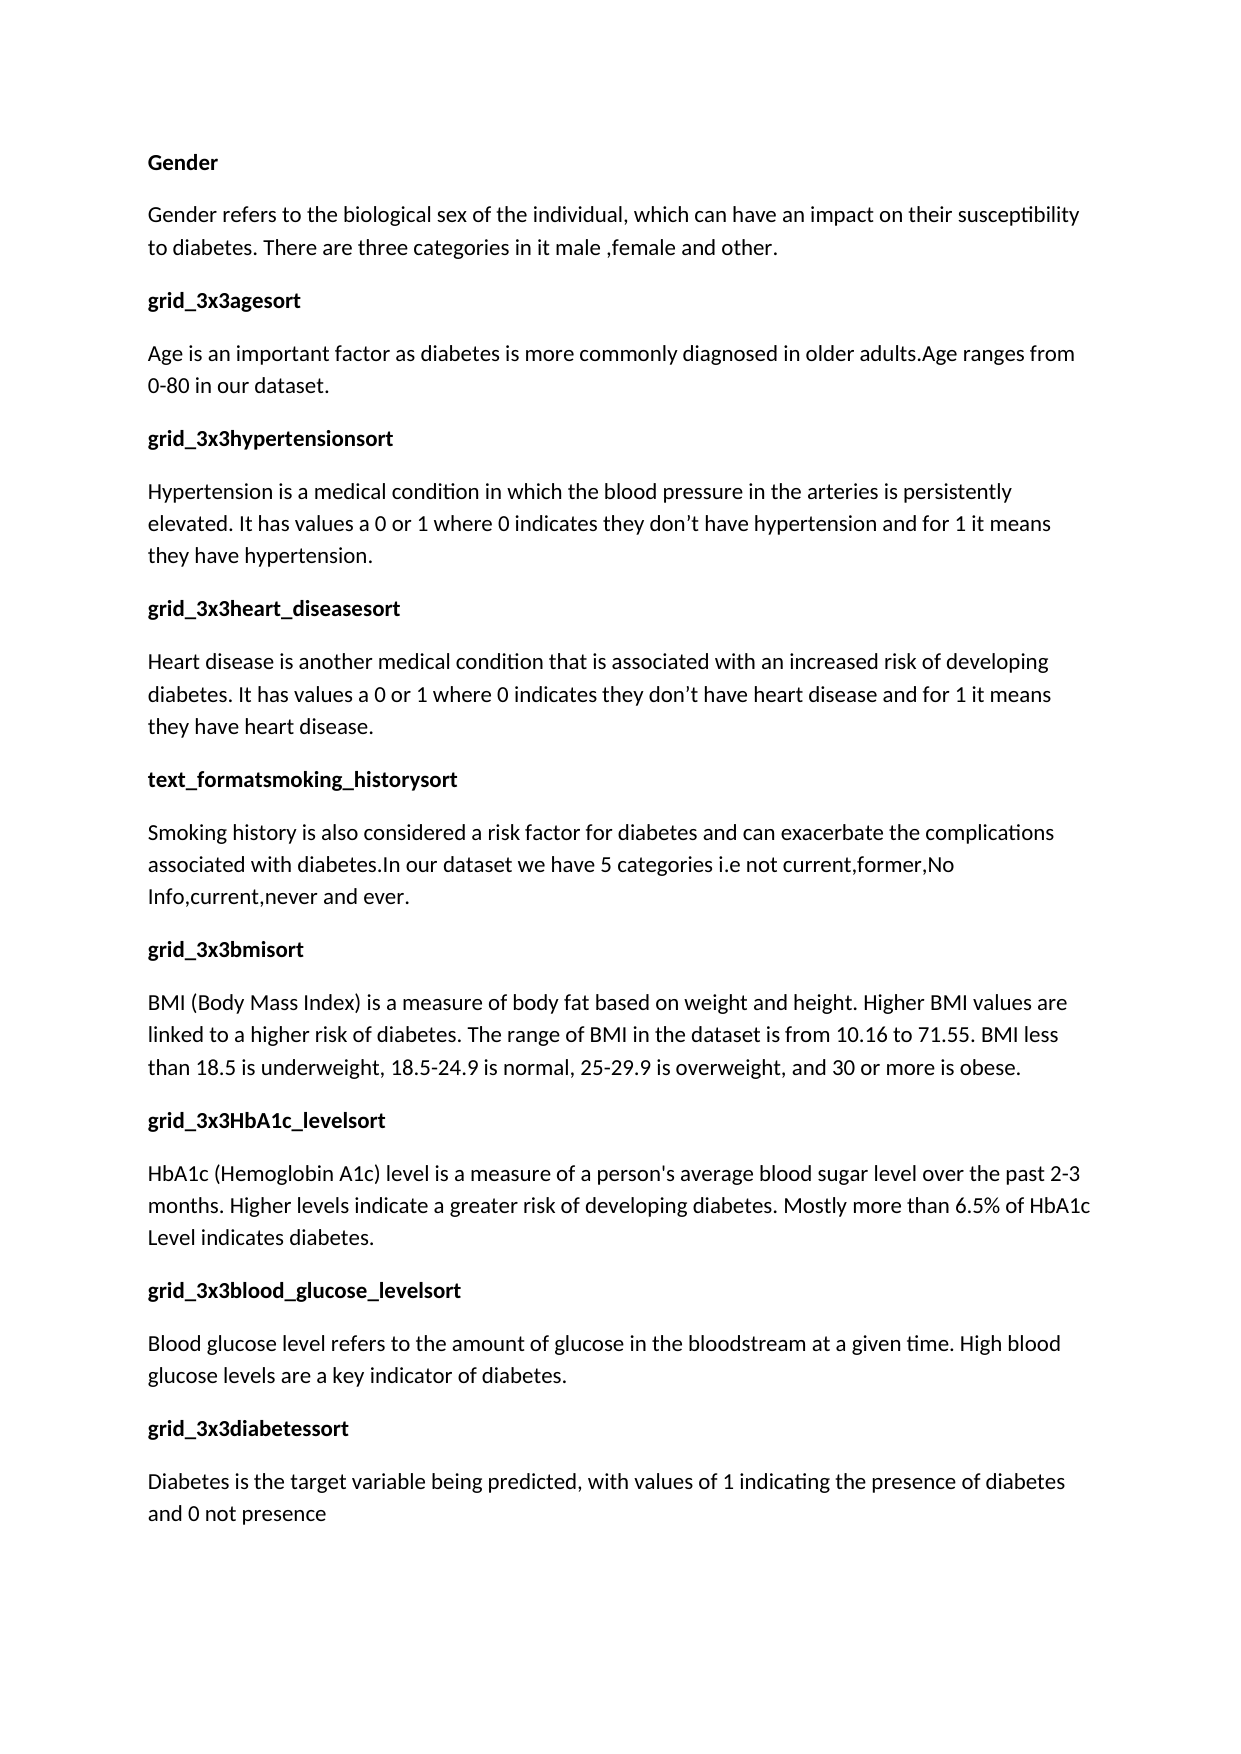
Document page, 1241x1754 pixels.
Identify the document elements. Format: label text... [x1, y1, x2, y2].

text Heart disease is another medical condition that is associated with an increased risk of developing diabetes. It has values a 0 or 1 where 0 indicates they don’t have heart disease and for 1 it means they have heart disease. [148, 647, 1093, 740]
text Smoking history is also considered a risk factor for diabetes and can exacerbate the complications associated with diabetes.In our dataset we have 5 categories i.e not current,former,No Info,current,never and ever. [148, 818, 1093, 910]
text grid_3x3bmisort [148, 935, 1093, 963]
text text_formatsmoking_historysort [148, 765, 1093, 793]
text grid_3x3blood_glucose_levelsort [148, 1276, 1093, 1304]
text Gender refers to the biological sex of the individual, which can have an impact on their susceptibility to diabetes. There are three categories in it male ,female and other. [148, 201, 1093, 261]
text grid_3x3heart_diseasesort [148, 594, 1093, 622]
text Hypertension is a medical condition in which the blood pressure in the arteries is persistently elevated. It has values a 0 or 1 where 0 indicates they don’t have hypertension and for 1 it means they have hypertension. [148, 477, 1093, 569]
text BMI (Body Mass Index) is a measure of body fat based on weight and height. Higher BMI values are linked to a higher risk of diabetes. The range of BMI in the dataset is from 10.16 to 71.55. BMI less than 18.5 is underweight, 18.5-24.9 is normal, 25-29.9 is overweight, and 30 or more is obese. [148, 988, 1093, 1081]
text Gender [148, 148, 1093, 176]
text grid_3x3HbA1c_levelsort [148, 1106, 1093, 1134]
text Blood glucose level refers to the amount of glucose in the bloodstream at a given time. High blood glucose levels are a key indicator of diabetes. [148, 1329, 1093, 1389]
text HbA1c (Hemoglobin A1c) level is a measure of a person's average blood sugar level over the past 2-3 months. Higher levels indicate a greater risk of developing diabetes. Mostly more than 6.5% of HbA1c Level indicates diabetes. [148, 1159, 1093, 1251]
text grid_3x3diabetessort [148, 1414, 1093, 1442]
text Age is an important factor as diabetes is more commonly diagnosed in older adults.Age ranges from 0-80 in our dataset. [148, 339, 1093, 399]
text grid_3x3hypertensionsort [148, 424, 1093, 452]
text grid_3x3agesort [148, 286, 1093, 314]
text Diabetes is the target variable being predicted, with values of 1 indicating the presence of diabetes and 0 not presence [148, 1467, 1093, 1528]
